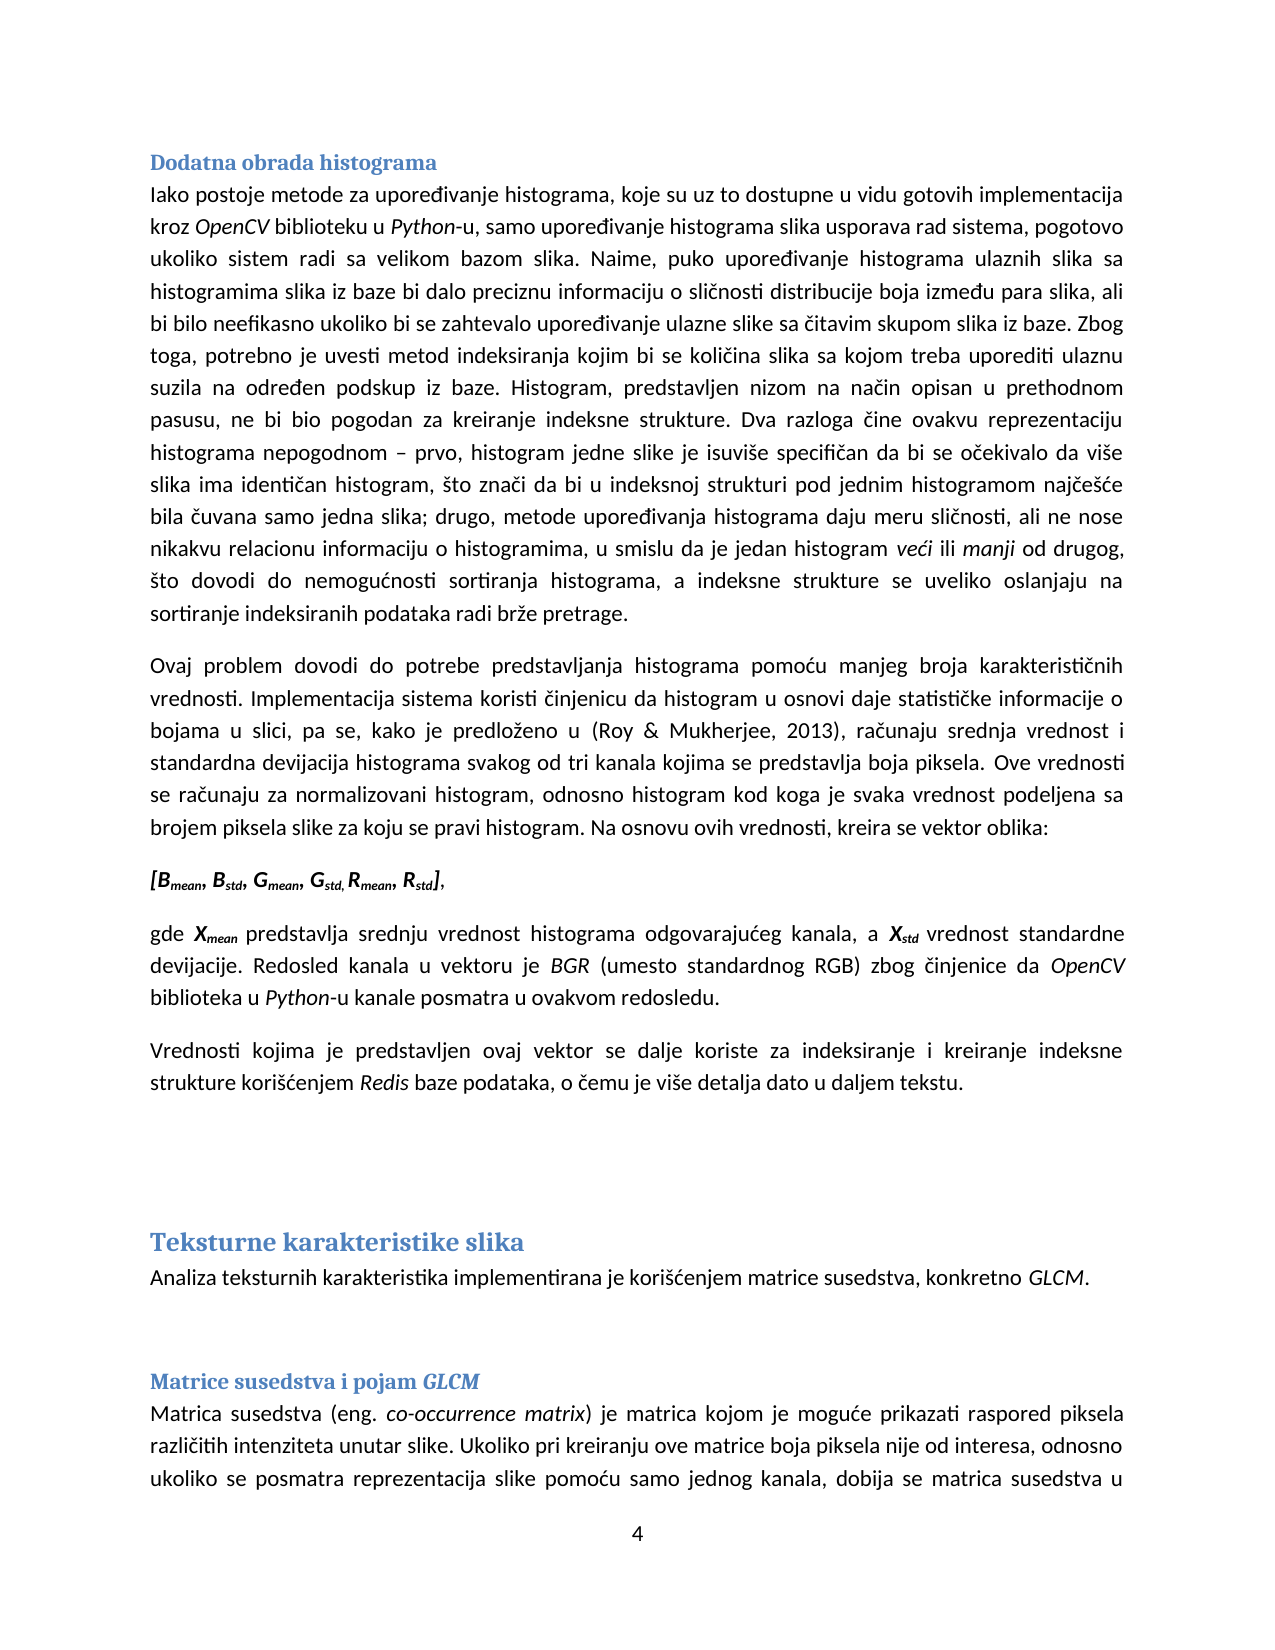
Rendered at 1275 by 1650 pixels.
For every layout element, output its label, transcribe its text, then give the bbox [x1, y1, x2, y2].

subtitle Matrice susedstva i pojam GLCM [150, 1369, 1125, 1395]
text Vrednosti kojima je predstavljen ovaj vektor se dalje koriste za indeksiranje i kreiranje indeksne strukture korišćenjem Redis baze podataka, o čemu je više detalja dato u daljem tekstu. [150, 1036, 1125, 1096]
text gde Xmean predstavlja srednju vrednost histograma odgovarajućeg kanala, a Xstd vrednost standardne devijacije. Redosled kanala u vektoru je BGR (umesto standardnog RGB) zbog činjenice da OpenCV biblioteka u Python-u kanale posmatra u ovakvom redosledu. [150, 919, 1125, 1011]
subtitle Teksturne karakteristike slika [150, 1227, 1125, 1258]
text [Bmean, Bstd, Gmean, Gstd, Rmean, Rstd], [150, 866, 1125, 894]
text Ovaj problem dovodi do potrebe predstavljanja histograma pomoću manjeg broja karakterističnih vrednosti. Implementacija sistema koristi činjenicu da histogram u osnovi daje statističke informacije o bojama u slici, pa se, kako je predloženo u , računaju srednja vrednost i standardna devijacija histograma svakog od tri kanala kojima se predstavlja boja piksela. Ove vrednosti se računaju za normalizovani histogram, odnosno histogram kod koga je svaka vrednost podeljena sa brojem piksela slike za koju se pravi histogram. Na osnovu ovih vrednosti, kreira se vektor oblika: [150, 652, 1125, 841]
text Iako postoje metode za upoređivanje histograma, koje su uz to dostupne u vidu gotovih implementacija kroz OpenCV biblioteku u Python-u, samo upoređivanje histograma slika usporava rad sistema, pogotovo ukoliko sistem radi sa velikom bazom slika. Naime, puko upoređivanje histograma ulaznih slika sa histogramima slika iz baze bi dalo preciznu informaciju o sličnosti distribucije boja između para slika, ali bi bilo neefikasno ukoliko bi se zahtevalo upoređivanje ulazne slike sa čitavim skupom slika iz baze. Zbog toga, potrebno je uvesti metod indeksiranja kojim bi se količina slika sa kojom treba uporediti ulaznu suzila na određen podskup iz baze. Histogram, predstavljen nizom na način opisan u prethodnom pasusu, ne bi bio pogodan za kreiranje indeksne strukture. Dva razloga čine ovakvu reprezentaciju histograma nepogodnom – prvo, histogram jedne slike je isuviše specifičan da bi se očekivalo da više slika ima identičan histogram, što znači da bi u indeksnoj strukturi pod jednim histogramom najčešće bila čuvana samo jedna slika; drugo, metode upoređivanja histograma daju meru sličnosti, ali ne nose nikakvu relacionu informaciju o histogramima, u smislu da je jedan histogram veći ili manji od drugog, što dovodi do nemogućnosti sortiranja histograma, a indeksne strukture se uveliko oslanjaju na sortiranje indeksiranih podataka radi brže pretrage. [150, 180, 1125, 627]
text Analiza teksturnih karakteristika implementirana je korišćenjem matrice susedstva, konkretno GLCM. [150, 1263, 1125, 1291]
subtitle Dodatna obrada histograma [150, 150, 1125, 176]
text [150, 1399, 1125, 1492]
